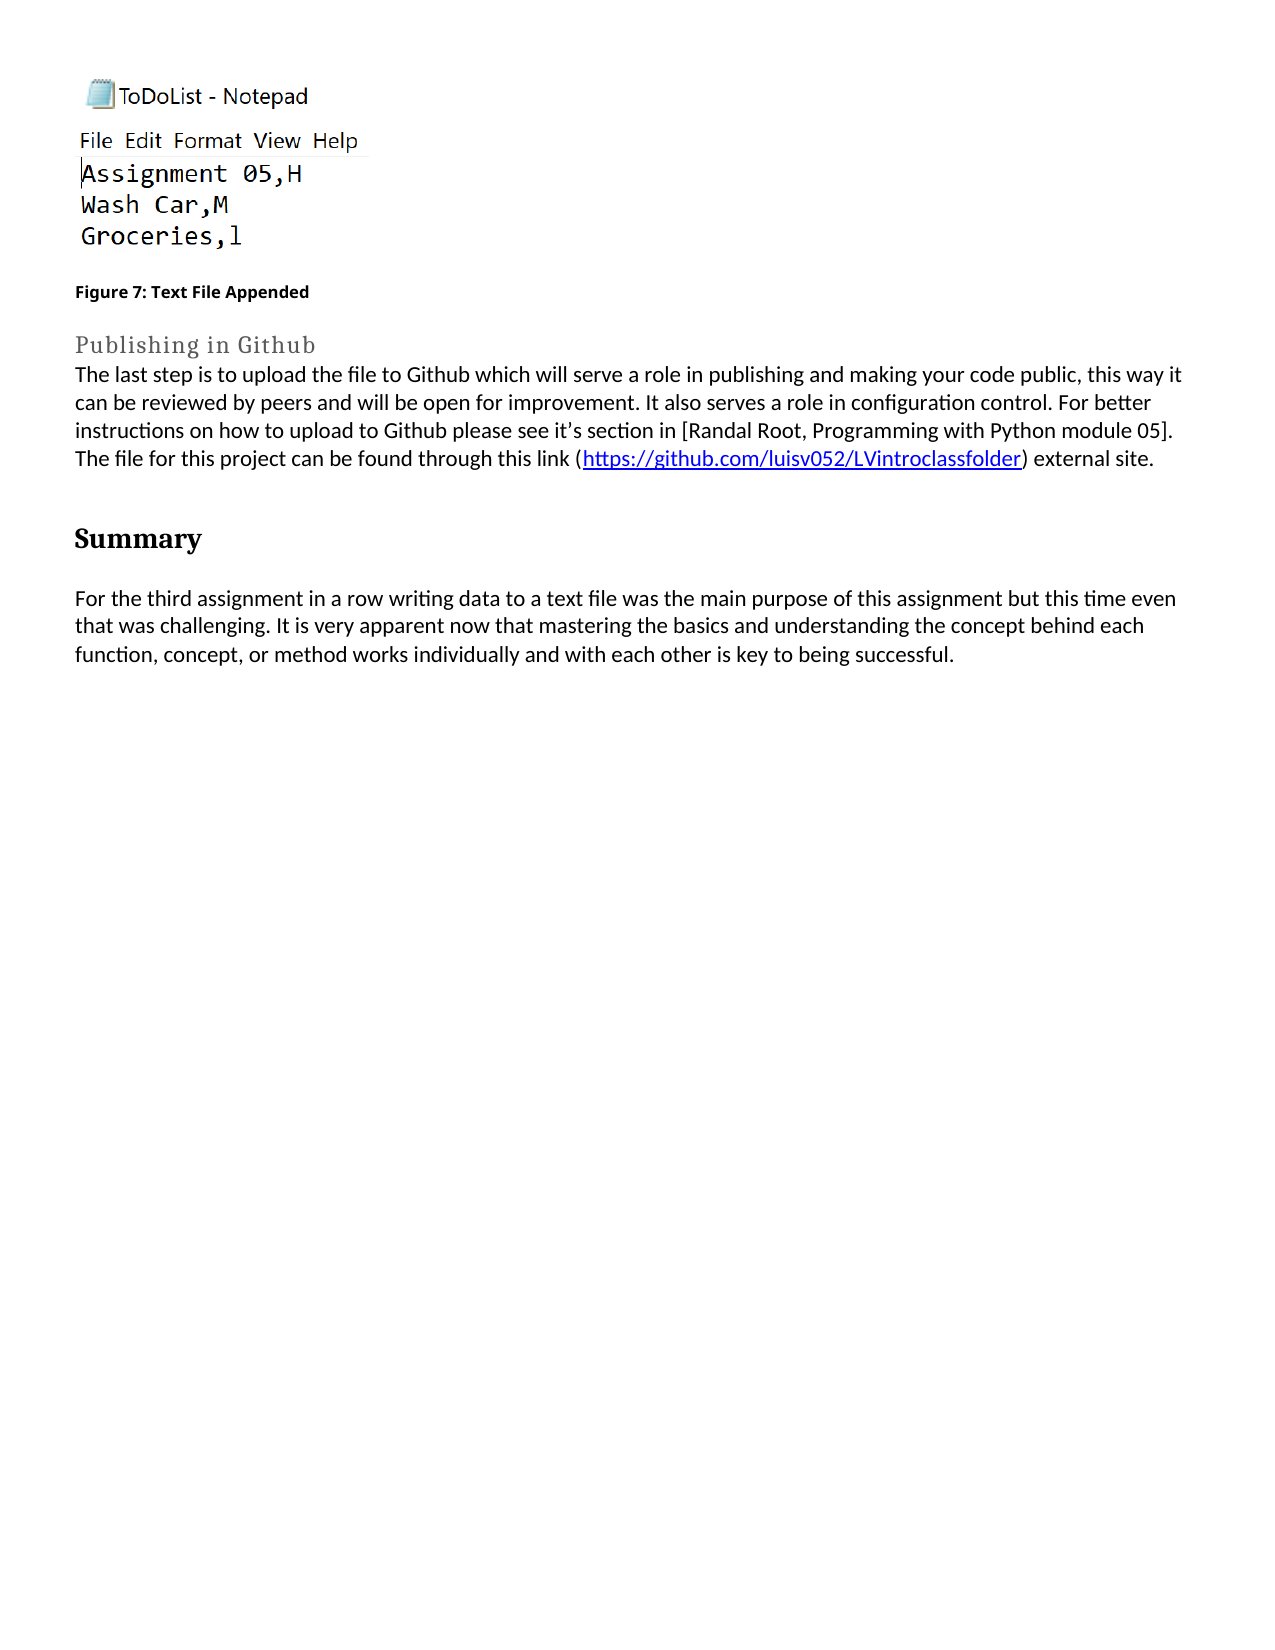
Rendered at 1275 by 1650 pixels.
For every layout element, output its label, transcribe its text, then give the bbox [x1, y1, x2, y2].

text Figure 7: Text File Appended [75, 281, 1200, 303]
subtitle Summary [75, 522, 1200, 556]
text The last step is to upload the file to Github which will serve a role in publishing and making your code public, this way it can be reviewed by peers and will be open for improvement. It also serves a role in configuration control. For better instructions on how to upload to Github please see it’s section in [Randal Root, Programming with Python module 05]. The file for this project can be found through this link (https://github.com/luisv052/LVintroclassfolder) external site. [75, 360, 1200, 472]
picture [75, 75, 370, 281]
subtitle Publishing in Github [75, 331, 1200, 360]
text For the third assignment in a row writing data to a text file was the main purpose of this assignment but this time even that was challenging. It is very apparent now that mastering the basics and understanding the concept behind each function, concept, or method works individually and with each other is key to being successful. [75, 584, 1200, 668]
